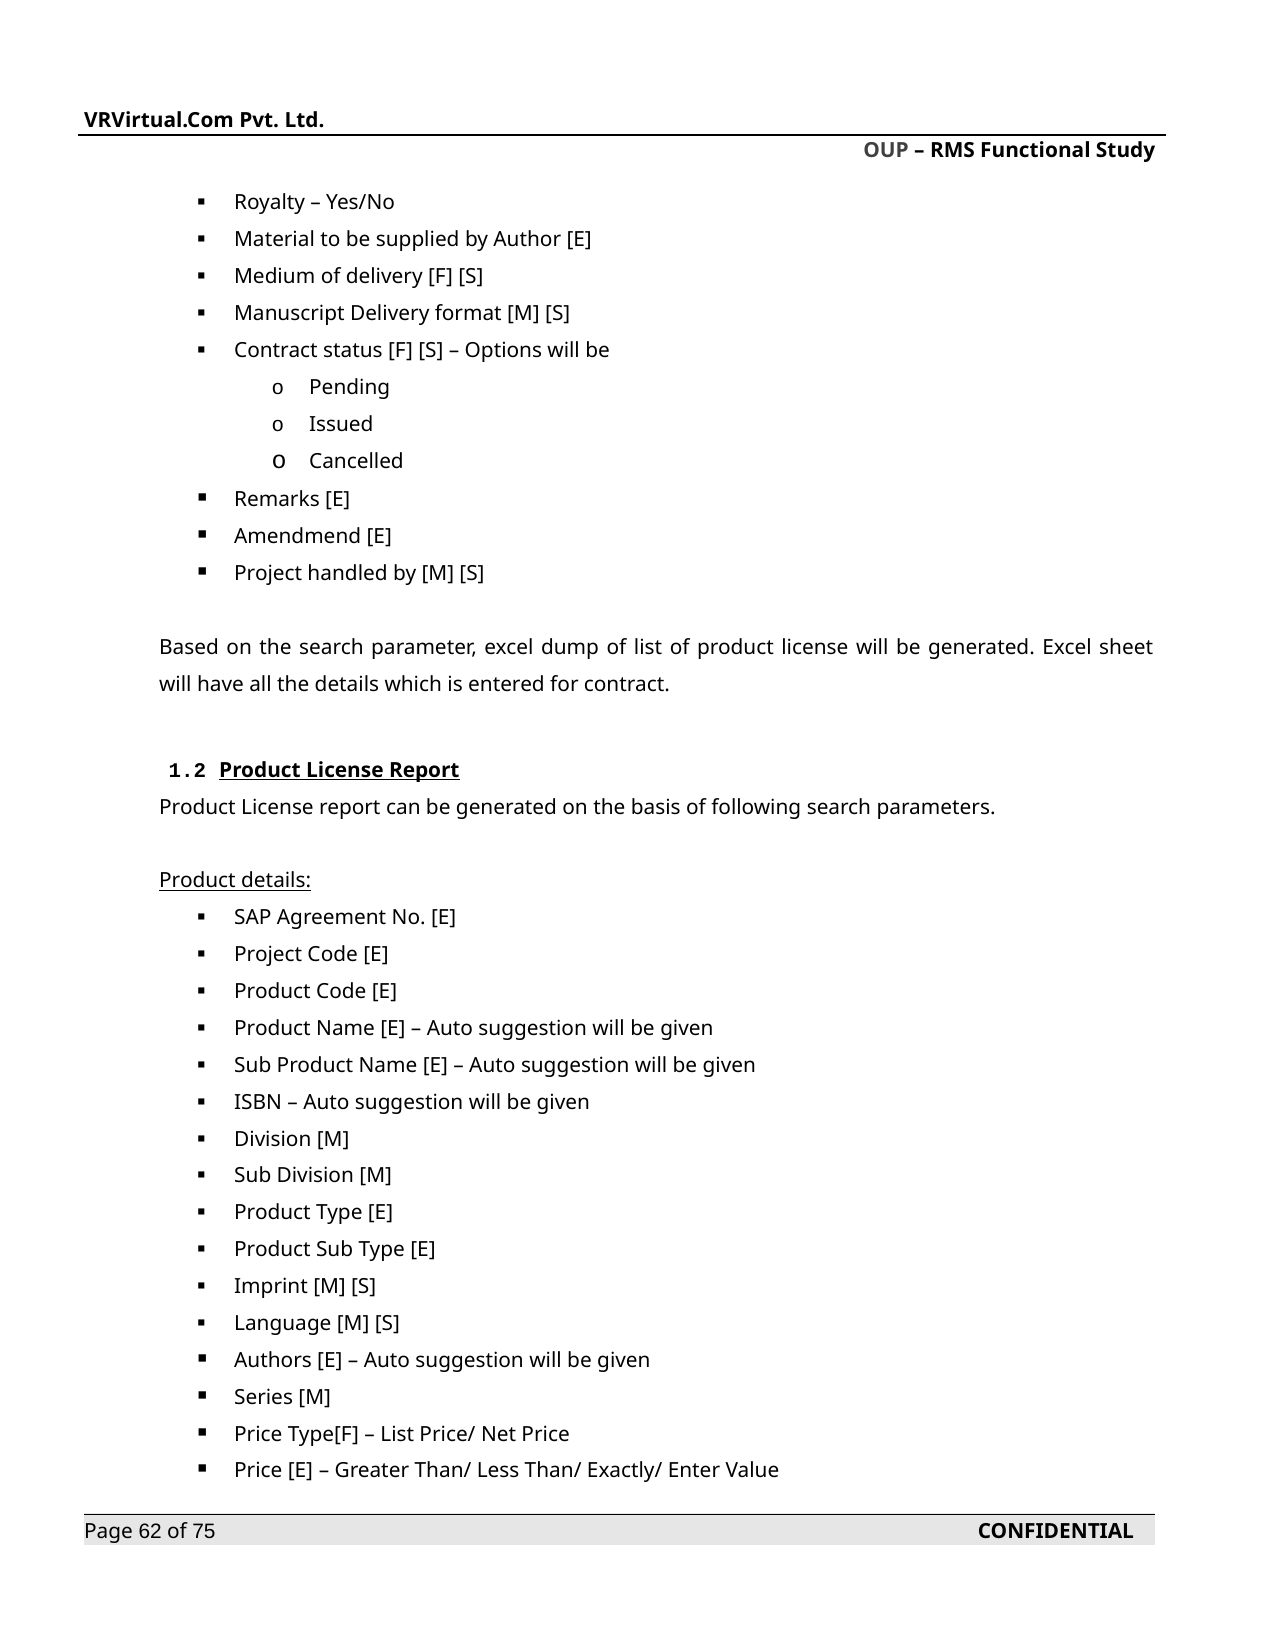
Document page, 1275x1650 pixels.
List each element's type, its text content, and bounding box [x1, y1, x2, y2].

list Manuscript Delivery format [M] [S] [196, 298, 1155, 326]
list Pending [271, 372, 1155, 400]
list Issued [271, 409, 1155, 437]
text Product License report can be generated on the basis of following search parameters. [159, 792, 1155, 820]
list Amendmend [E] [196, 521, 1155, 550]
list Price Type[F] – List Price/ Net Price [196, 1419, 1155, 1447]
list Series [M] [196, 1382, 1155, 1410]
list Material to be supplied by Author [E] [196, 224, 1155, 253]
list Product Code [E] [196, 976, 1155, 1005]
list Division [M] [196, 1124, 1155, 1152]
text Product details: [159, 866, 1155, 894]
list Sub Product Name [E] – Auto suggestion will be given [196, 1050, 1155, 1078]
list Project Code [E] [196, 939, 1155, 968]
text Based on the search parameter, excel dump of list of product license will be generated. Excel sheet will have all the details which is entered for contract. [159, 632, 1155, 697]
list Product Sub Type [E] [196, 1234, 1155, 1263]
list ISBN – Auto suggestion will be given [196, 1087, 1155, 1115]
list Product Type [E] [196, 1197, 1155, 1226]
list Sub Division [M] [196, 1161, 1155, 1189]
list Price [E] – Greater Than/ Less Than/ Exactly/ Enter Value [196, 1456, 1155, 1484]
list Royalty – Yes/No [196, 187, 1155, 216]
list Project handled by [M] [S] [196, 558, 1155, 587]
subtitle Product License Report [168, 755, 1155, 783]
list Product Name [E] – Auto suggestion will be given [196, 1013, 1155, 1042]
list Language [M] [S] [196, 1308, 1155, 1337]
list SAP Agreement No. [E] [196, 902, 1155, 931]
list Imprint [M] [S] [196, 1271, 1155, 1300]
list Authors [E] – Auto suggestion will be given [196, 1345, 1155, 1373]
list Remarks [E] [196, 484, 1155, 513]
list Medium of delivery [F] [S] [196, 261, 1155, 289]
list Contract status [F] [S] – Options will be [196, 335, 1155, 363]
list Cancelled [271, 446, 1155, 476]
